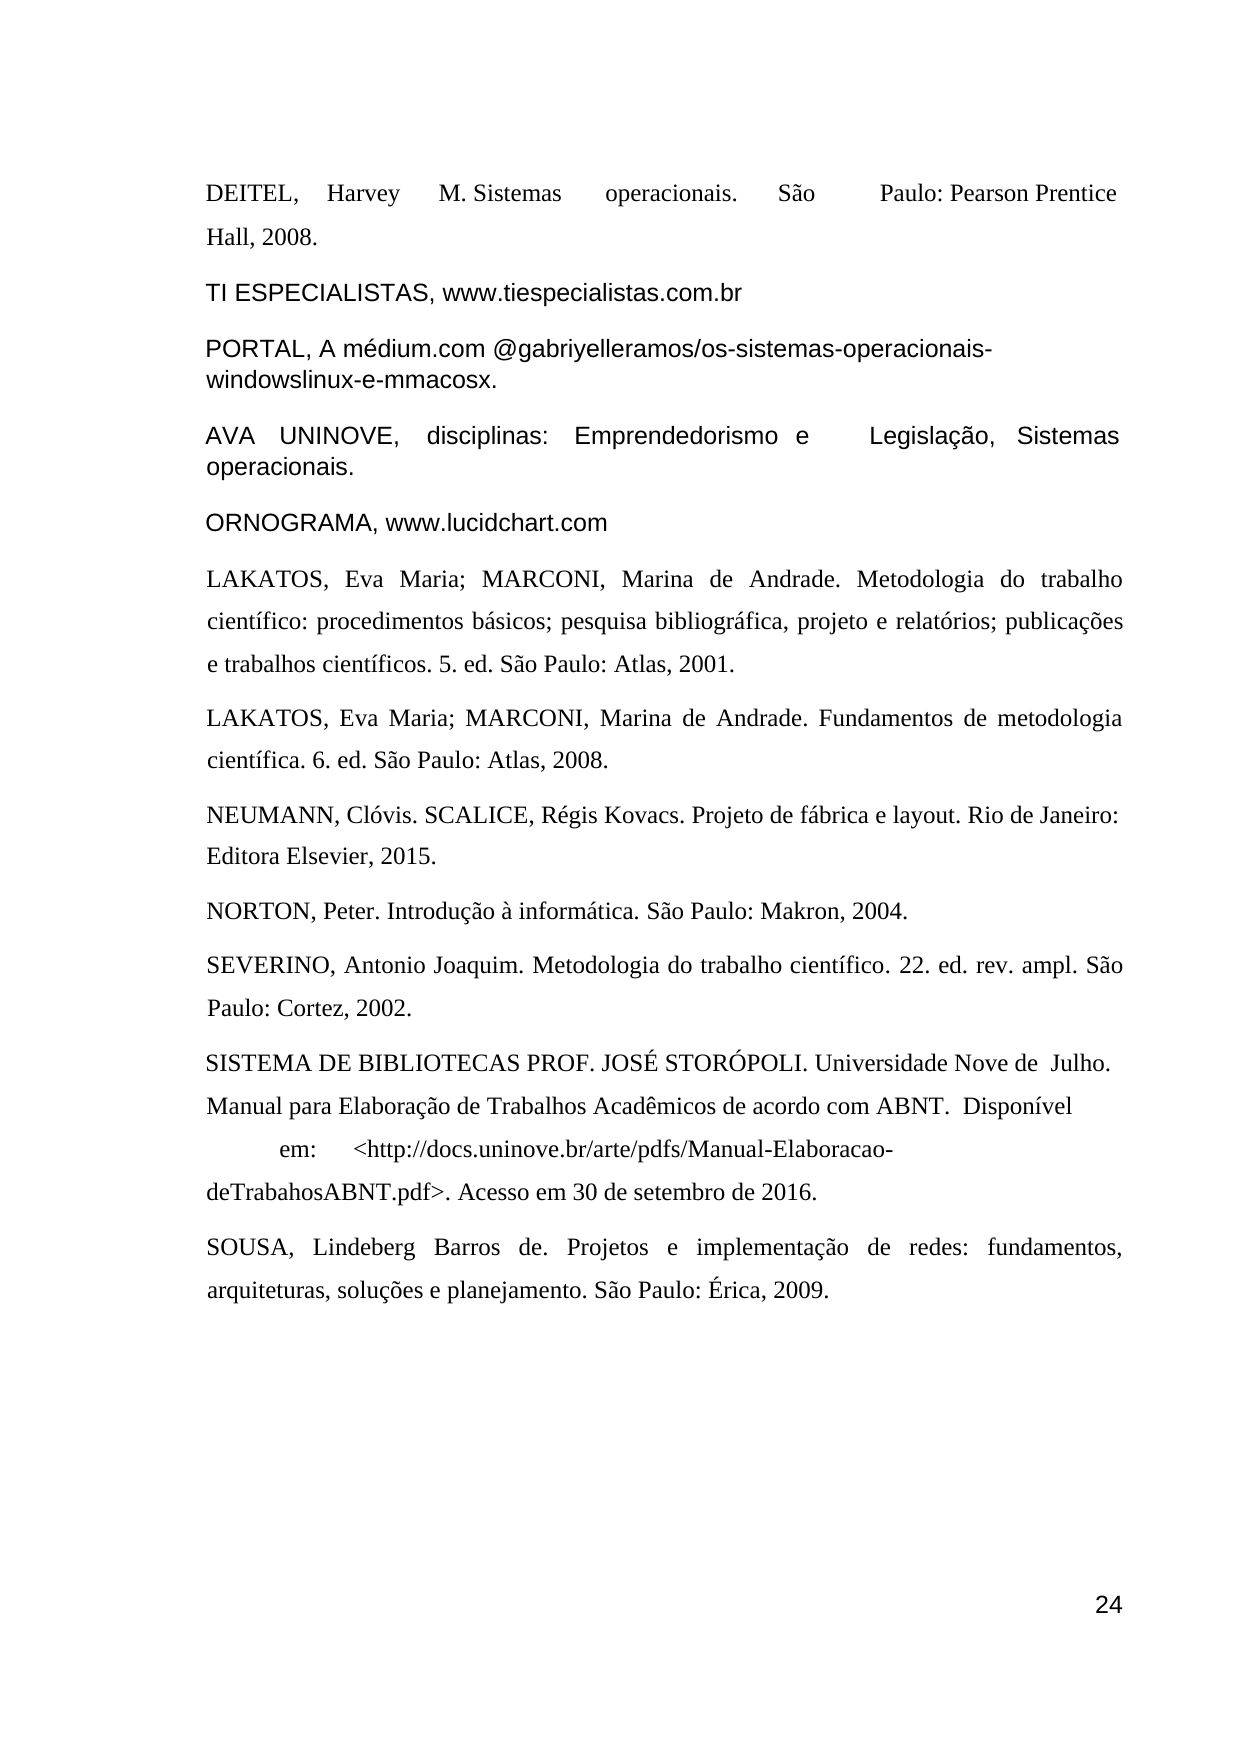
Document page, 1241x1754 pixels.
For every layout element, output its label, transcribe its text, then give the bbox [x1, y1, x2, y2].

text SEVERINO, Antonio Joaquim. Metodologia do trabalho científico. 22. ed. rev. ampl. São Paulo: Cortez, 2002. [206, 951, 1124, 1022]
text SISTEMA DE BIBLIOTECAS PROF. JOSÉ STORÓPOLI. Universidade Nove de Julho. Manual para Elaboração de Trabalhos Acadêmicos de acordo com ABNT. Disponível em: <http://docs.uninove.br/arte/pdfs/Manual-Elaboracao-deTrabahosABNT.pdf>. Acesso em 30 de setembro de 2016. [205, 1048, 1124, 1206]
text TI ESPECIALISTAS, www.tiespecialistas.com.br [205, 278, 1129, 307]
text ORNOGRAMA, www.lucidchart.com [205, 508, 1129, 537]
text NORTON, Peter. Introdução à informática. São Paulo: Makron, 2004. [206, 896, 1124, 924]
text Editora Elsevier, 2015. [206, 841, 1124, 869]
text DEITEL, Harvey M. Sistemas operacionais. São Paulo: Pearson Prentice [205, 178, 1129, 207]
text AVA UNINOVE, disciplinas: Emprendedorismo e Legislação, Sistemas operacionais. [205, 421, 1129, 481]
text LAKATOS, Eva Maria; MARCONI, Marina de Andrade. Fundamentos de metodologia científica. 6. ed. São Paulo: Atlas, 2008. [206, 703, 1124, 774]
text SOUSA, Lindeberg Barros de. Projetos e implementação de redes: fundamentos, arquiteturas, soluções e planejamento. São Paulo: Érica, 2009. [206, 1232, 1124, 1304]
text NEUMANN, Clóvis. SCALICE, Régis Kovacs. Projeto de fábrica e layout. Rio de Janeiro: [206, 800, 1124, 828]
text Hall, 2008. [206, 222, 1124, 251]
text LAKATOS, Eva Maria; MARCONI, Marina de Andrade. Metodologia do trabalho científico: procedimentos básicos; pesquisa bibliográfica, projeto e relatórios; publicações e trabalhos científicos. 5. ed. São Paulo: Atlas, 2001. [206, 564, 1124, 677]
text PORTAL, A médium.com @gabriyelleramos/os-sistemas-operacionais-windowslinux-e-mmacosx. [205, 334, 1129, 394]
